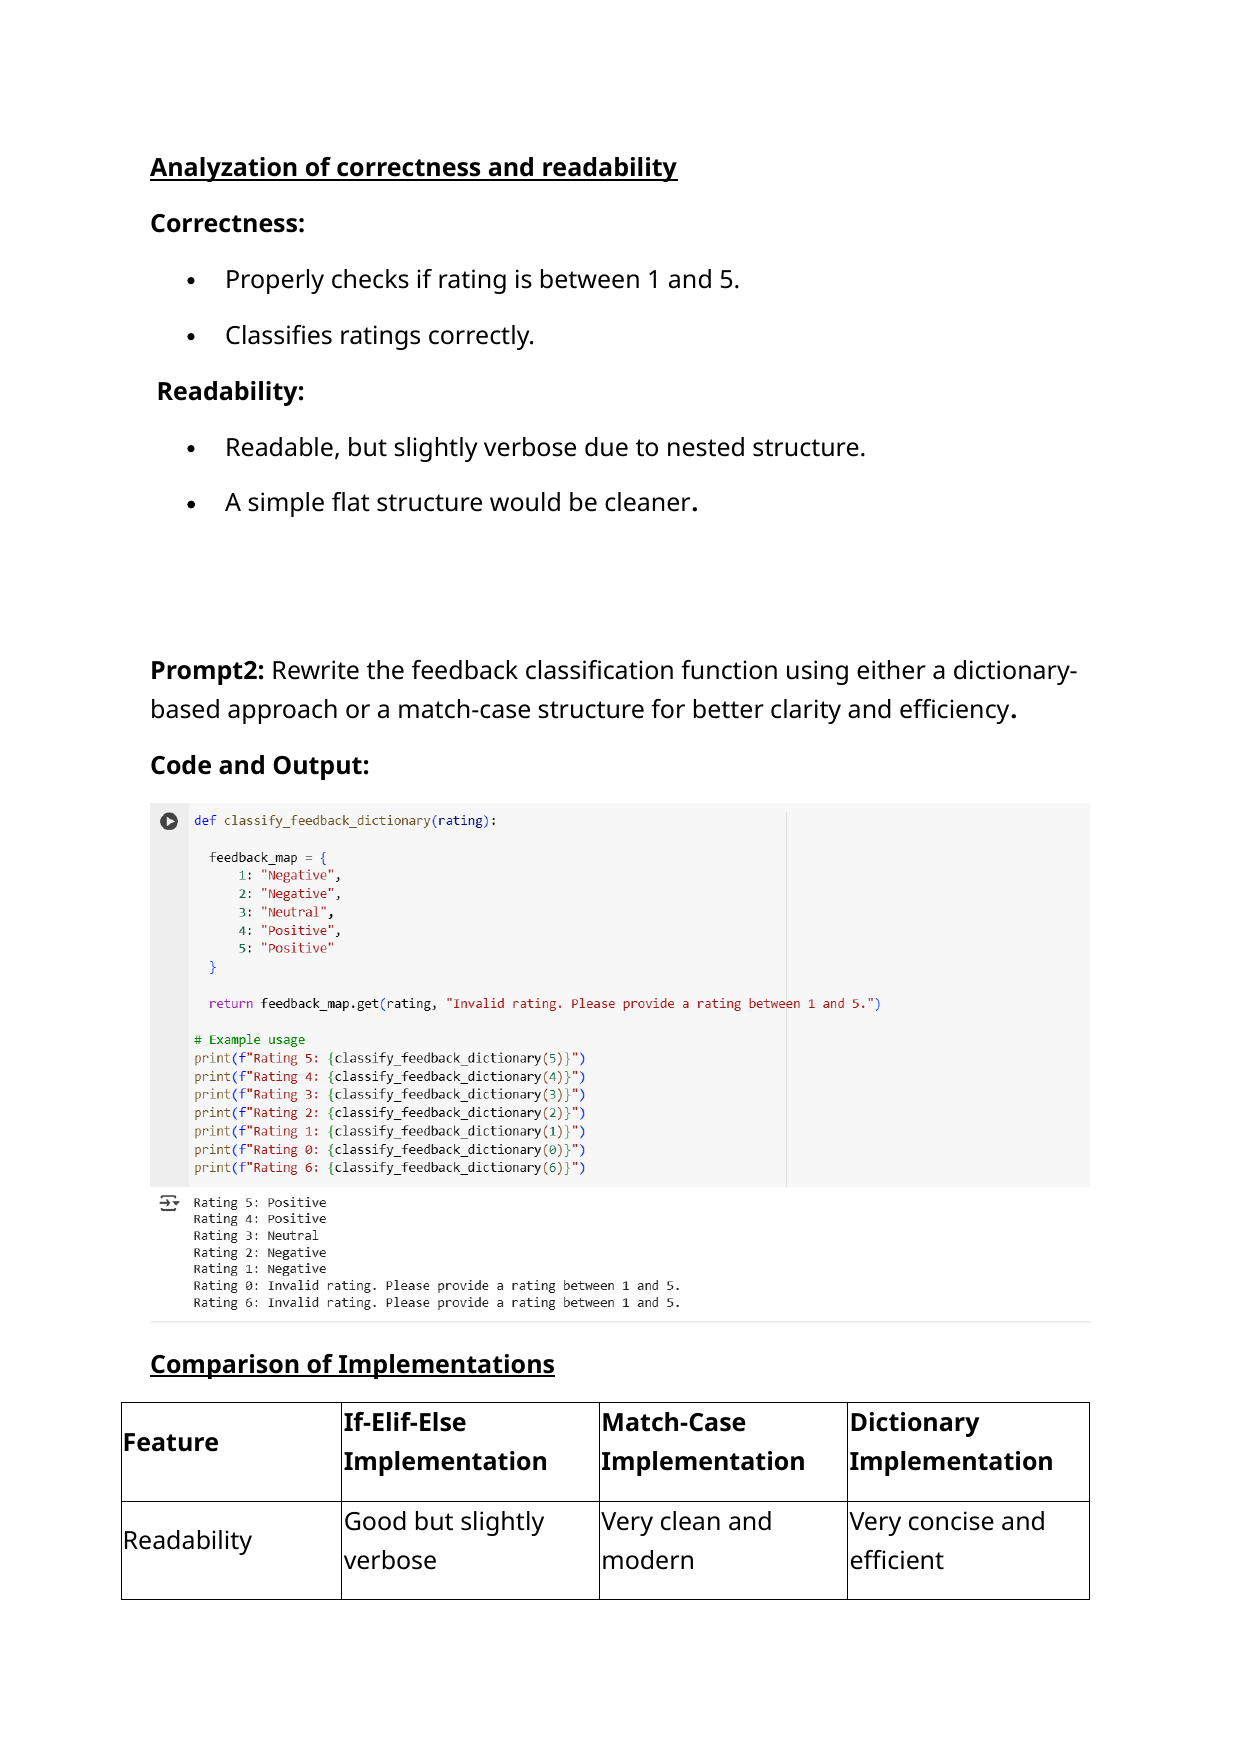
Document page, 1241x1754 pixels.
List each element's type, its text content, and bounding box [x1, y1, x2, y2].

table_header Dictionary Implementation [848, 1403, 1089, 1501]
list A simple flat structure would be cleaner. [187, 485, 1090, 519]
list Classifies ratings correctly. [187, 317, 1090, 352]
text Readability: [150, 373, 1090, 407]
list Properly checks if rating is between 1 and 5. [187, 262, 1090, 296]
text Correctness: [150, 206, 1090, 240]
text Code and Output: [150, 747, 1090, 782]
table_cell Readability [122, 1502, 341, 1599]
list Readable, but slightly verbose due to nested structure. [187, 429, 1090, 463]
table_cell Very concise and efficient [848, 1502, 1089, 1599]
table_header Match-Case Implementation [600, 1403, 847, 1501]
text Prompt2: Rewrite the feedback classification function using either a dictionary-based approach or a match-case structure for better clarity and efficiency. [150, 652, 1090, 726]
table_header If-Elif-Else Implementation [342, 1403, 599, 1501]
table_header Feature [122, 1403, 341, 1501]
picture [150, 803, 1091, 1325]
text Comparison of Implementations [150, 1346, 1090, 1381]
text Analyzation of correctness and readability [150, 150, 1090, 184]
table_cell Very clean and modern [600, 1502, 847, 1599]
table_cell Good but slightly verbose [342, 1502, 599, 1599]
